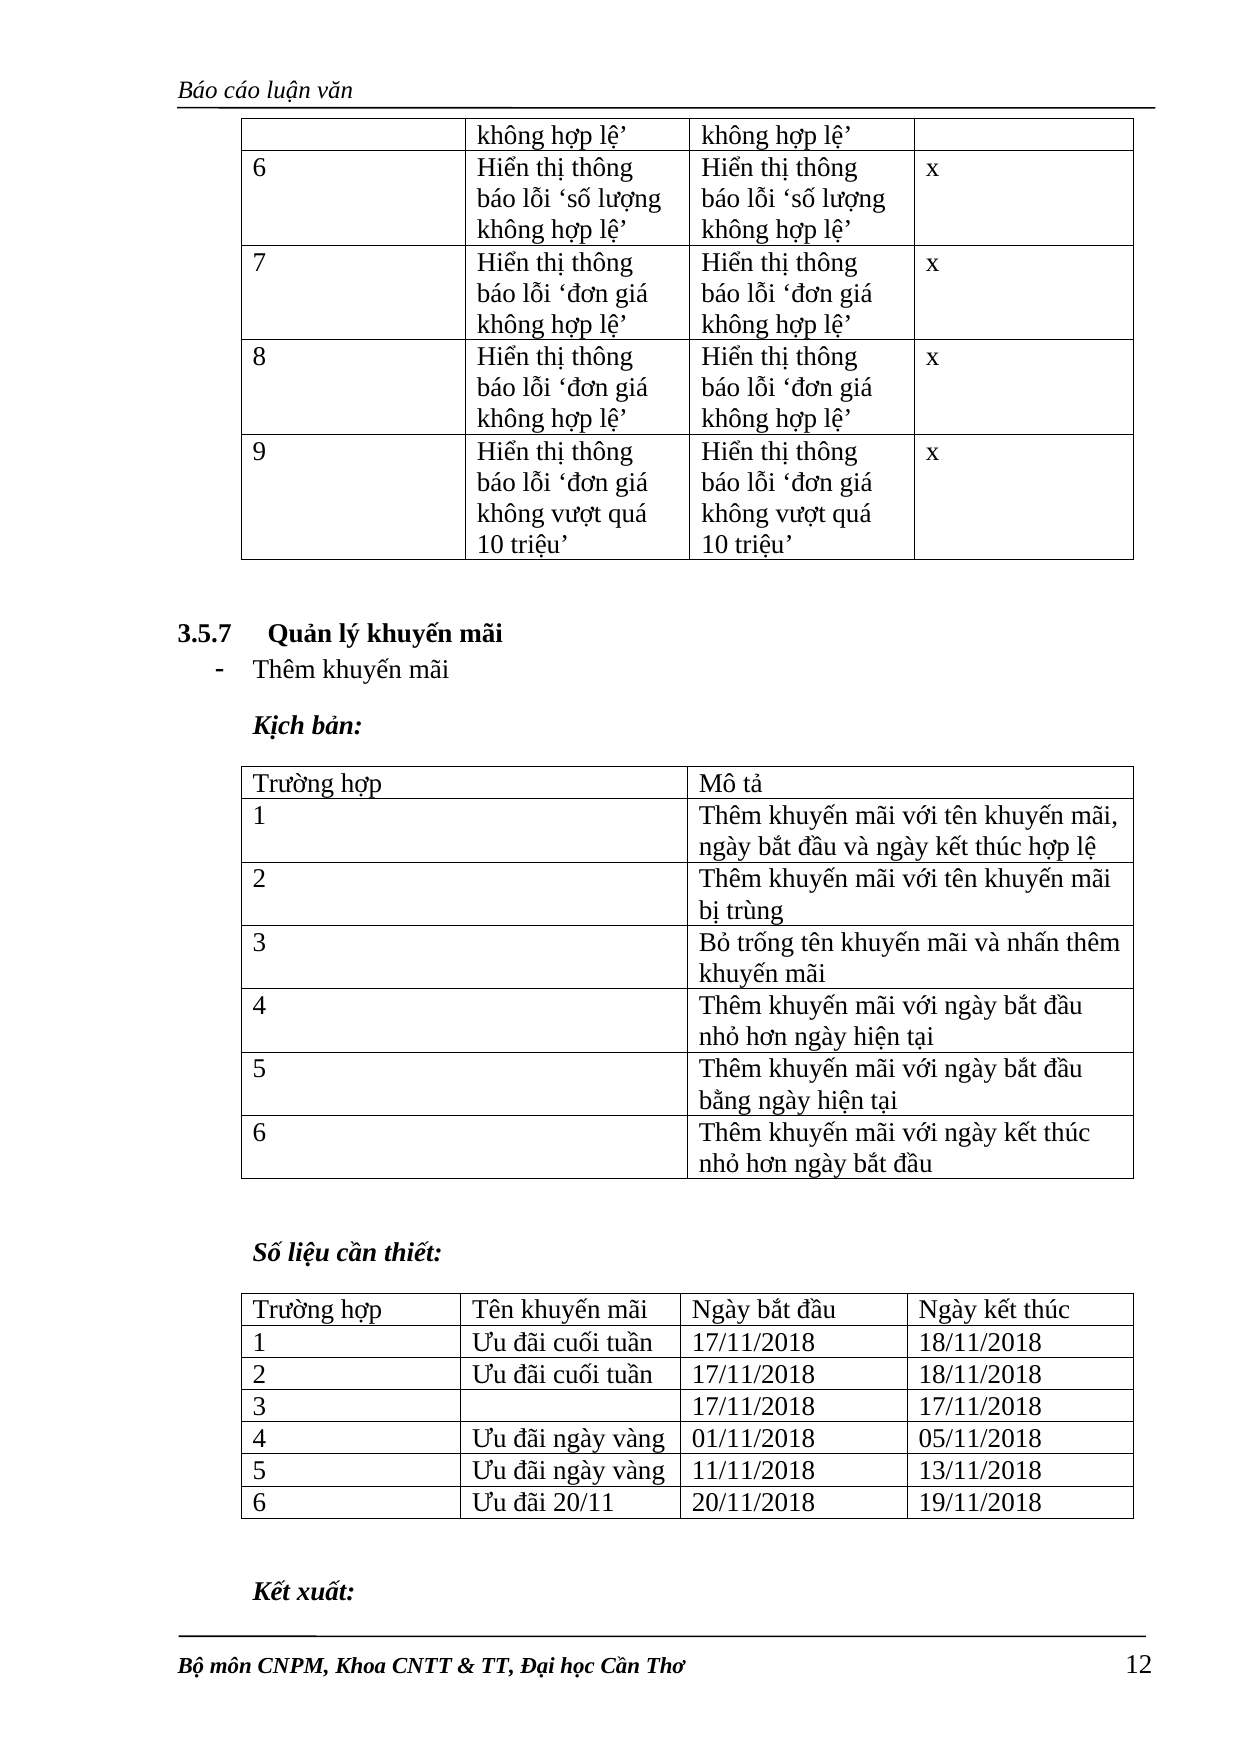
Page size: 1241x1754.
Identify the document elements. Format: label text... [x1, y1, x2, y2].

table_cell 6 [242, 1116, 687, 1178]
table_cell x [915, 119, 1133, 150]
table_cell Ưu đãi cuối tuần [461, 1326, 680, 1357]
table_header Trường hợp [242, 1294, 460, 1324]
text Số liệu cần thiết: [252, 1236, 1122, 1267]
table_cell 13/11/2018 [908, 1454, 1133, 1486]
table_header Trường hợp [242, 767, 687, 798]
table_cell 5 [242, 119, 465, 150]
table_cell Hiển thị thông báo lỗi ‘đơn giá không hợp lệ’ [690, 246, 914, 339]
table_cell 4 [242, 989, 687, 1052]
table_cell Thêm khuyến mãi với ngày bắt đầu bằng ngày hiện tại [688, 1053, 1133, 1115]
table_cell 17/11/2018 [681, 1358, 907, 1389]
table_cell 6 [242, 151, 465, 245]
text Kịch bản: [252, 709, 1122, 741]
table_cell Hiển thị thông báo lỗi ‘đơn giá không vượt quá 10 triệu’ [690, 435, 914, 559]
table_cell Ưu đãi cuối tuần [461, 1358, 680, 1389]
table_cell Thêm khuyến mãi với tên khuyến mãi bị trùng [688, 863, 1133, 925]
table_cell [461, 1390, 680, 1421]
table_cell 20/11/2018 [681, 1487, 907, 1518]
table_cell Ưu đãi ngày vàng [461, 1454, 680, 1486]
table_cell Bỏ trống tên khuyến mãi và nhấn thêm khuyến mãi [688, 926, 1133, 988]
table_cell 17/11/2018 [681, 1390, 907, 1421]
table_cell x [915, 246, 1133, 339]
table_cell x [915, 340, 1133, 434]
table_header Ngày bắt đầu [681, 1294, 907, 1324]
table_cell 7 [242, 246, 465, 339]
table_cell 17/11/2018 [908, 1390, 1133, 1421]
table_cell x [915, 435, 1133, 559]
table_cell Ưu đãi ngày vàng [461, 1422, 680, 1453]
table_cell 9 [242, 435, 465, 559]
table_cell Thêm khuyến mãi với tên khuyến mãi, ngày bắt đầu và ngày kết thúc hợp lệ [688, 799, 1133, 862]
table_cell 5 [242, 1454, 460, 1486]
table_cell Hiển thị thông báo lỗi ‘đơn giá không hợp lệ’ [466, 246, 689, 339]
table_cell 4 [242, 1422, 460, 1453]
subtitle Quản lý khuyến mãi [177, 617, 1122, 648]
table_cell 3 [242, 1390, 460, 1421]
table_cell Hiển thị thông báo lỗi ‘đơn giá không vượt quá 10 triệu’ [466, 435, 689, 559]
table_cell x [915, 151, 1133, 245]
table_cell 1 [242, 799, 687, 862]
list Thêm khuyến mãi [215, 653, 1122, 684]
table_cell Thêm khuyến mãi với ngày kết thúc nhỏ hơn ngày bắt đầu [688, 1116, 1133, 1178]
table_cell Hiển thị thông báo lỗi ‘số lượng không hợp lệ’ [466, 151, 689, 245]
table_header Tên khuyến mãi [461, 1294, 680, 1324]
table_cell 01/11/2018 [681, 1422, 907, 1453]
table_cell Hiển thị thông báo lỗi ‘số lượng không hợp lệ’ [690, 119, 914, 150]
table_cell 11/11/2018 [681, 1454, 907, 1486]
table_cell 2 [242, 863, 687, 925]
text Kết xuất: [252, 1575, 1122, 1606]
table_header Ngày kết thúc [908, 1294, 1133, 1324]
table_cell 18/11/2018 [908, 1358, 1133, 1389]
table_cell Hiển thị thông báo lỗi ‘đơn giá không hợp lệ’ [690, 340, 914, 434]
table_header Mô tả [688, 767, 1133, 798]
table_cell 6 [242, 1487, 460, 1518]
table_cell 18/11/2018 [908, 1326, 1133, 1357]
table_cell 3 [242, 926, 687, 988]
table_cell Hiển thị thông báo lỗi ‘số lượng không hợp lệ’ [690, 151, 914, 245]
table_cell Hiển thị thông báo lỗi ‘số lượng không hợp lệ’ [466, 119, 689, 150]
table_cell 8 [242, 340, 465, 434]
table_cell Hiển thị thông báo lỗi ‘đơn giá không hợp lệ’ [466, 340, 689, 434]
table_cell 5 [242, 1053, 687, 1115]
table_cell 2 [242, 1358, 460, 1389]
table_cell Thêm khuyến mãi với ngày bắt đầu nhỏ hơn ngày hiện tại [688, 989, 1133, 1052]
table_cell 05/11/2018 [908, 1422, 1133, 1453]
table_cell 1 [242, 1326, 460, 1357]
table_cell Ưu đãi 20/11 [461, 1487, 680, 1518]
table_cell 17/11/2018 [681, 1326, 907, 1357]
table_cell 19/11/2018 [908, 1487, 1133, 1518]
